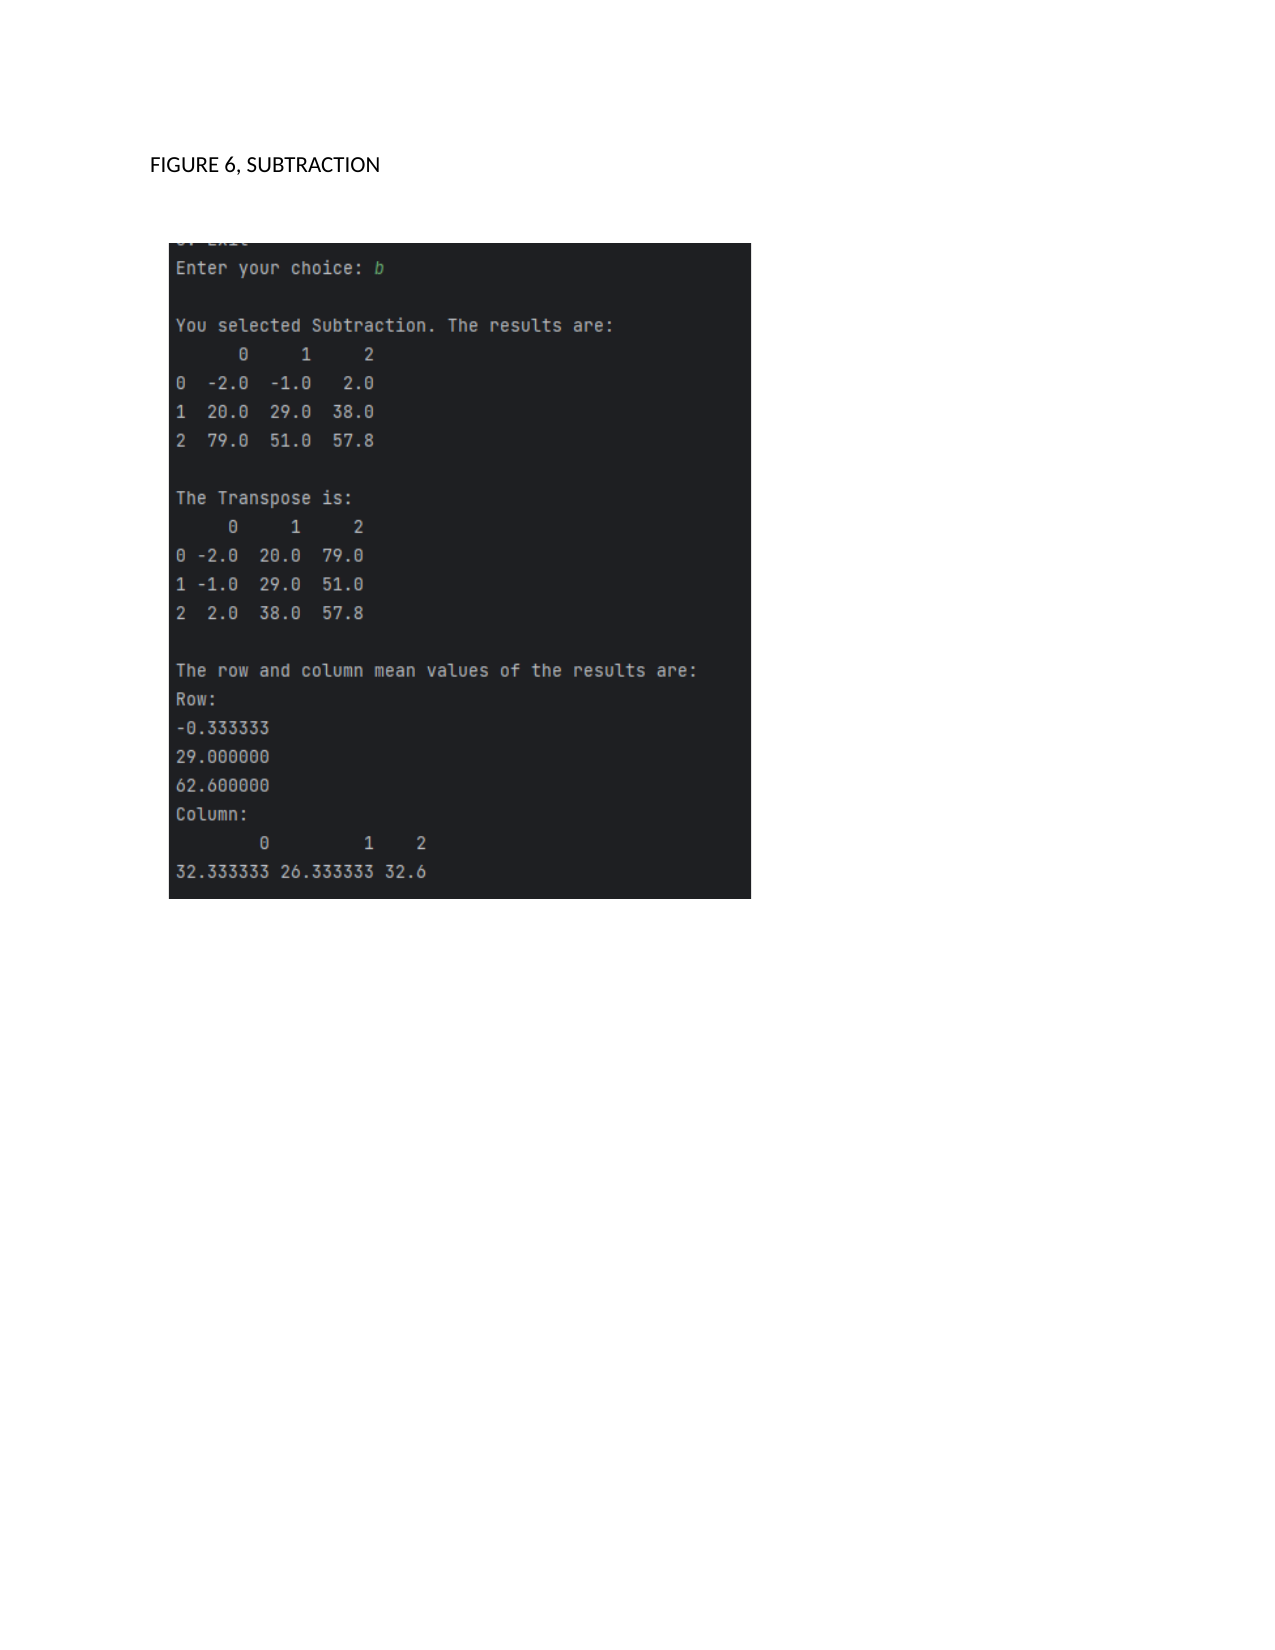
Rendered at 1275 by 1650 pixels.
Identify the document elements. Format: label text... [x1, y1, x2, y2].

text FIGURE 6, SUBTRACTION [150, 150, 1125, 178]
